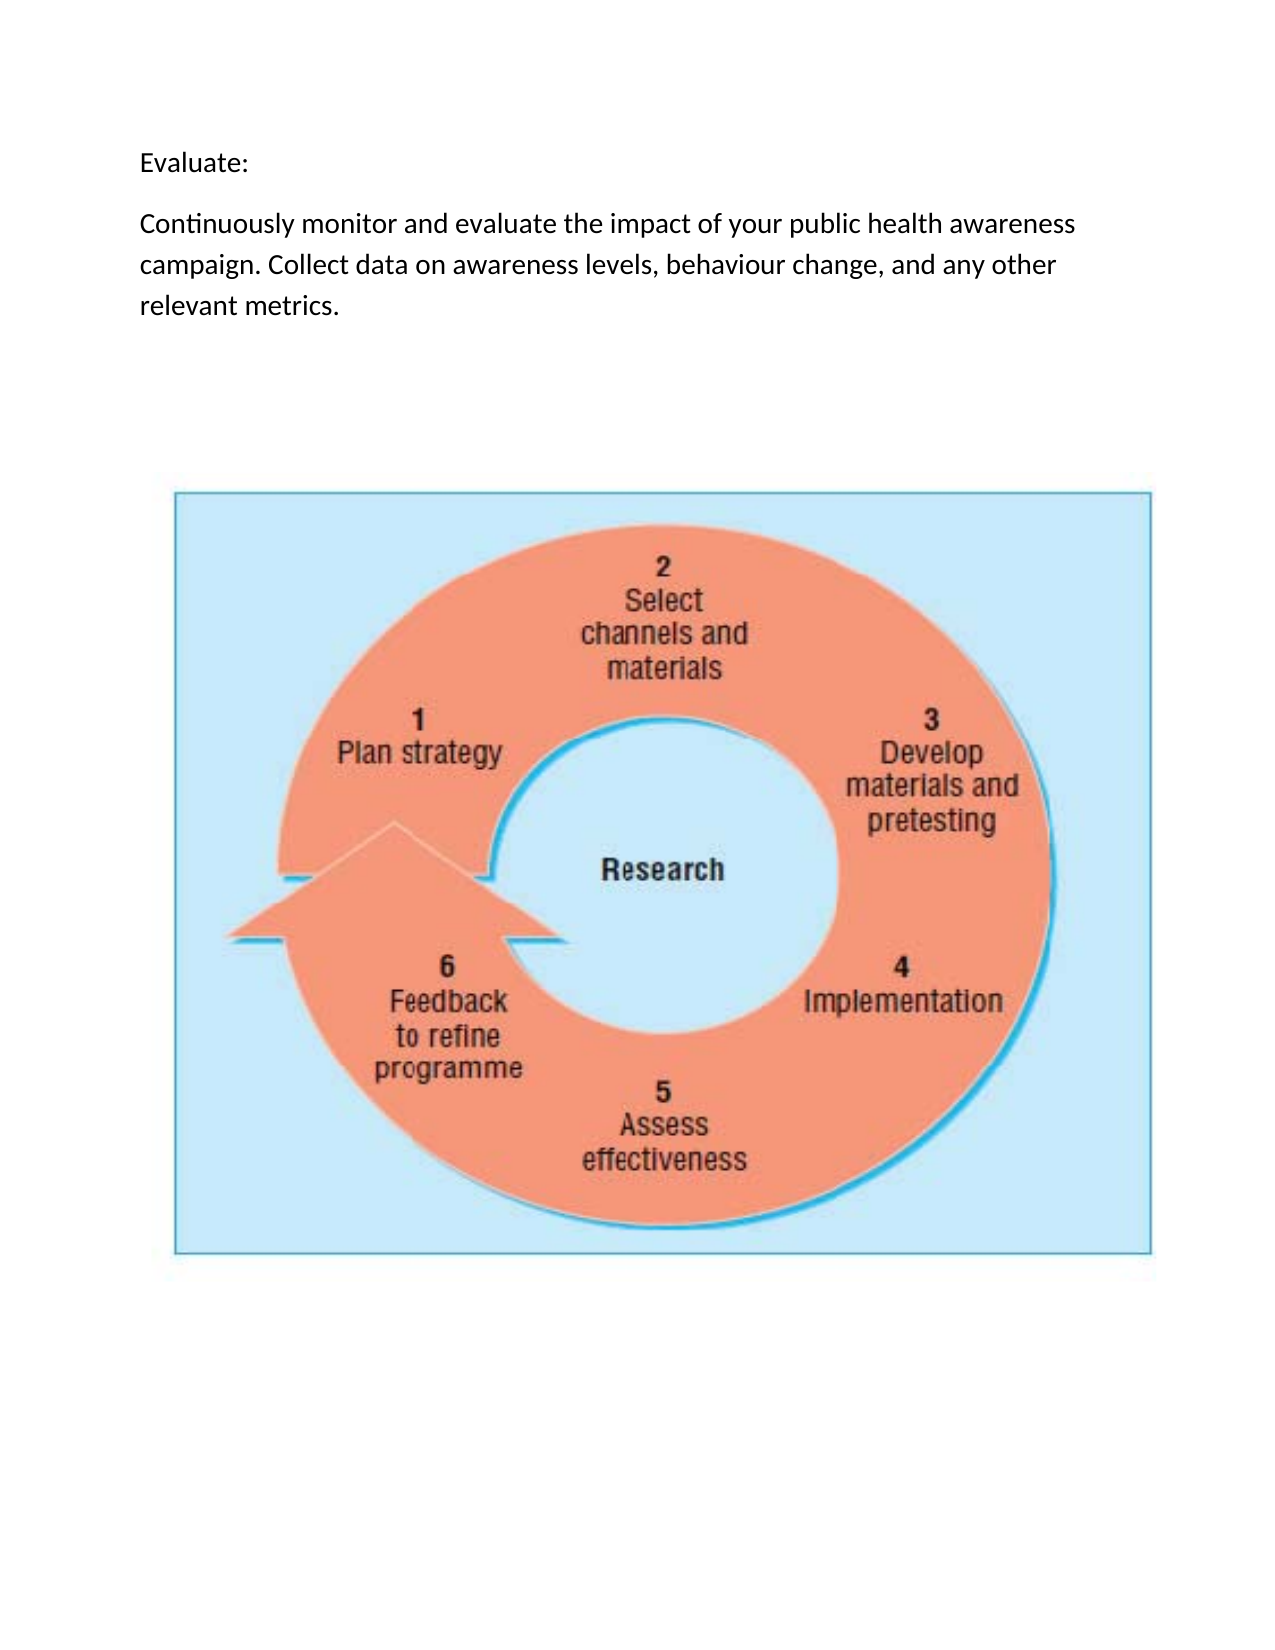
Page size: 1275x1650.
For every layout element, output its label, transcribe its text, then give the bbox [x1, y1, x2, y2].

text Continuously monitor and evaluate the impact of your public health awareness campaign. Collect data on awareness levels, behaviour change, and any other relevant metrics. [139, 206, 1144, 323]
text Evaluate: [139, 144, 1144, 179]
picture [150, 472, 1157, 1286]
